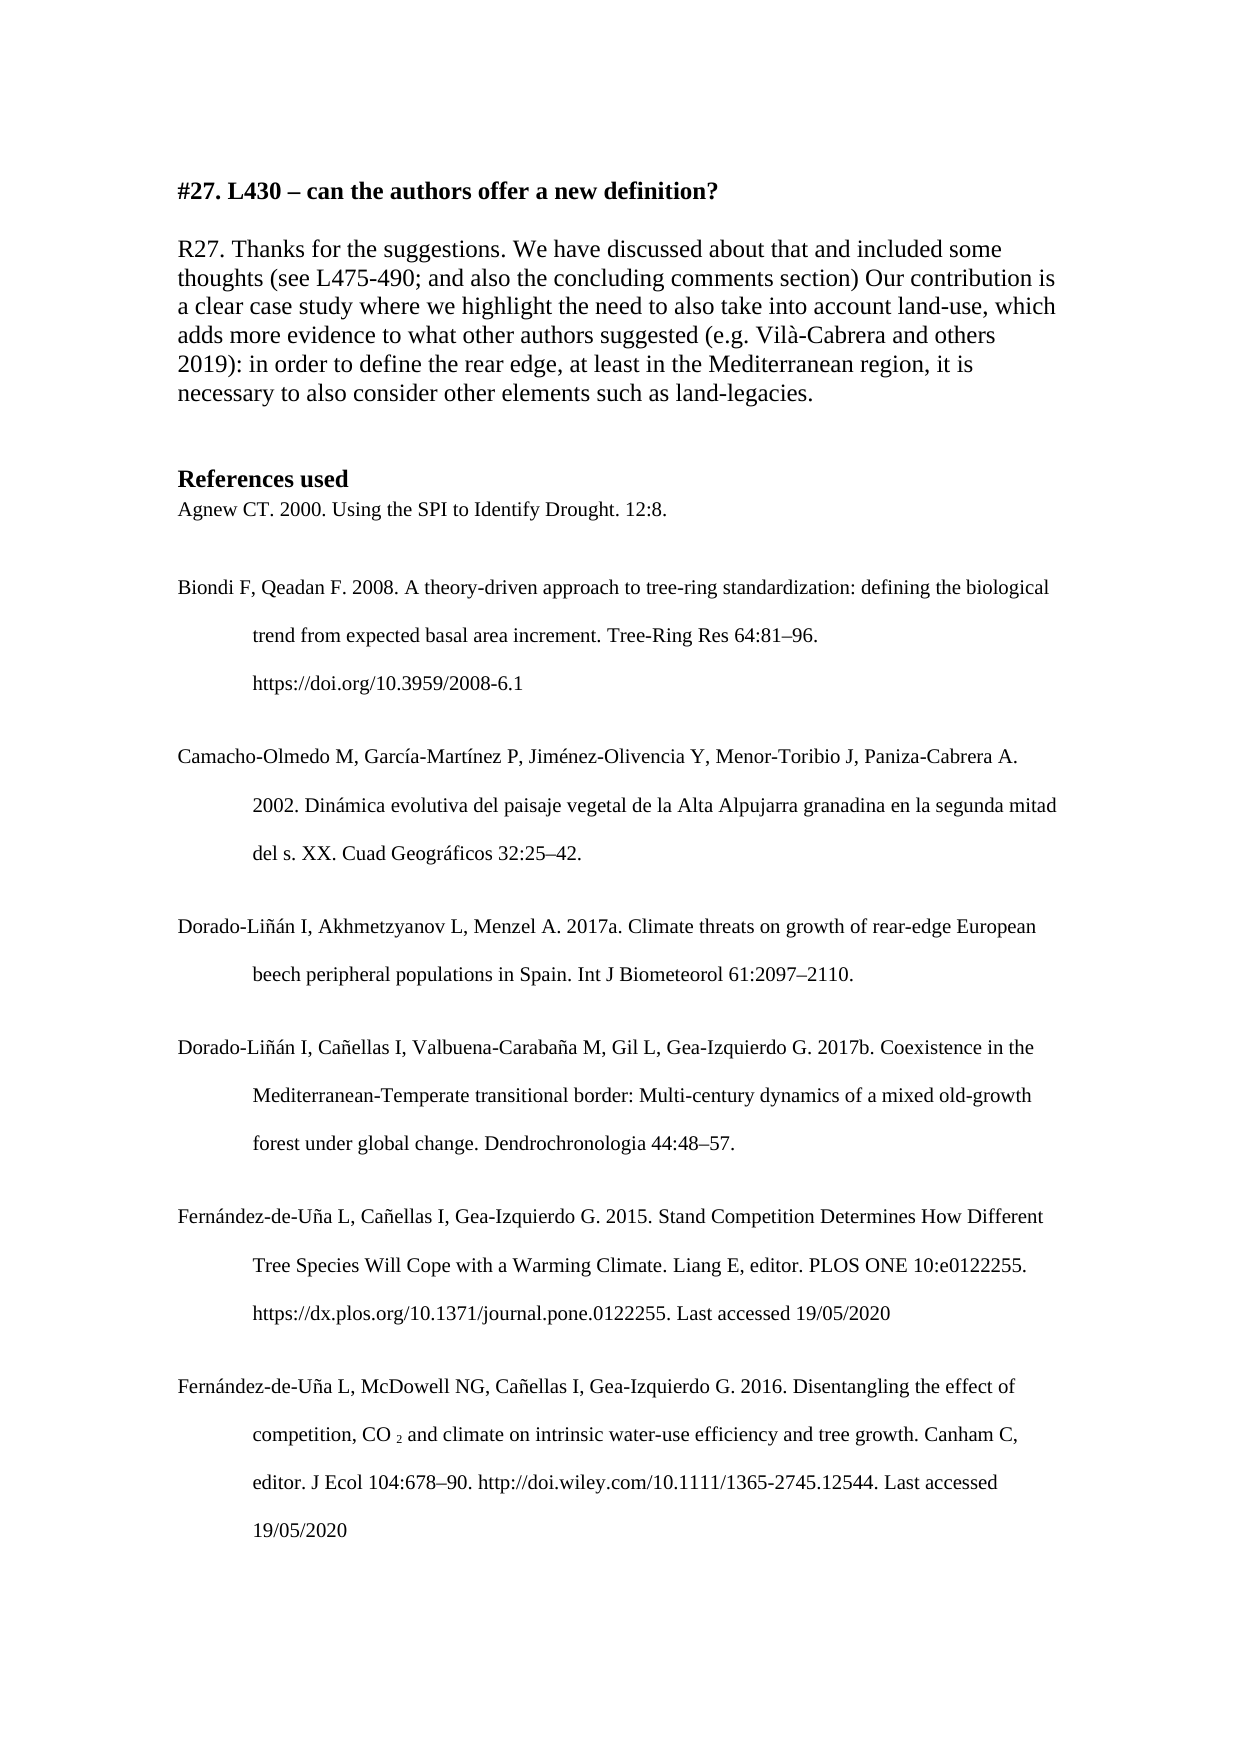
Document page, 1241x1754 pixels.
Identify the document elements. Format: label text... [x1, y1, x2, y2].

text #27. L430 – can the authors offer a new definition? [177, 148, 1063, 205]
text Dorado-Liñán I, Cañellas I, Valbuena-Carabaña M, Gil L, Gea-Izquierdo G. 2017b. Coexistence in the Mediterranean-Temperate transitional border: Multi-century dynamics of a mixed old-growth forest under global change. Dendrochronologia 44:48–57. [177, 1035, 1063, 1155]
text Fernández-de-Uña L, Cañellas I, Gea-Izquierdo G. 2015. Stand Competition Determines How Different Tree Species Will Cope with a Warming Climate. Liang E, editor. PLOS ONE 10:e0122255. https://dx.plos.org/10.1371/journal.pone.0122255. Last accessed 19/05/2020 [177, 1204, 1063, 1325]
text R27. Thanks for the suggestions. We have discussed about that and included some thoughts (see L475-490; and also the concluding comments section) Our contribution is a clear case study where we highlight the need to also take into account land-use, which adds more evidence to what other authors suggested (e.g. Vilà-Cabrera and others 2019): in order to define the rear edge, at least in the Mediterranean region, it is necessary to also consider other elements such as land-legacies. [177, 234, 1063, 406]
text References used [177, 464, 1063, 493]
text Camacho-Olmedo M, García-Martínez P, Jiménez-Olivencia Y, Menor-Toribio J, Paniza-Cabrera A. 2002. Dinámica evolutiva del paisaje vegetal de la Alta Alpujarra granadina en la segunda mitad del s. XX. Cuad Geográficos 32:25–42. [177, 744, 1063, 865]
text Dorado-Liñán I, Akhmetzyanov L, Menzel A. 2017a. Climate threats on growth of rear-edge European beech peripheral populations in Spain. Int J Biometeorol 61:2097–2110. [177, 914, 1063, 986]
text Agnew CT. 2000. Using the SPI to Identify Drought. 12:8. [177, 493, 1063, 521]
text Biondi F, Qeadan F. 2008. A theory-driven approach to tree-ring standardization: defining the biological trend from expected basal area increment. Tree-Ring Res 64:81–96. https://doi.org/10.3959/2008-6.1 [177, 575, 1063, 695]
text Fernández-de-Uña L, McDowell NG, Cañellas I, Gea-Izquierdo G. 2016. Disentangling the effect of competition, CO 2 and climate on intrinsic water-use efficiency and tree growth. Canham C, editor. J Ecol 104:678–90. http://doi.wiley.com/10.1111/1365-2745.12544. Last accessed 19/05/2020 [177, 1374, 1063, 1542]
